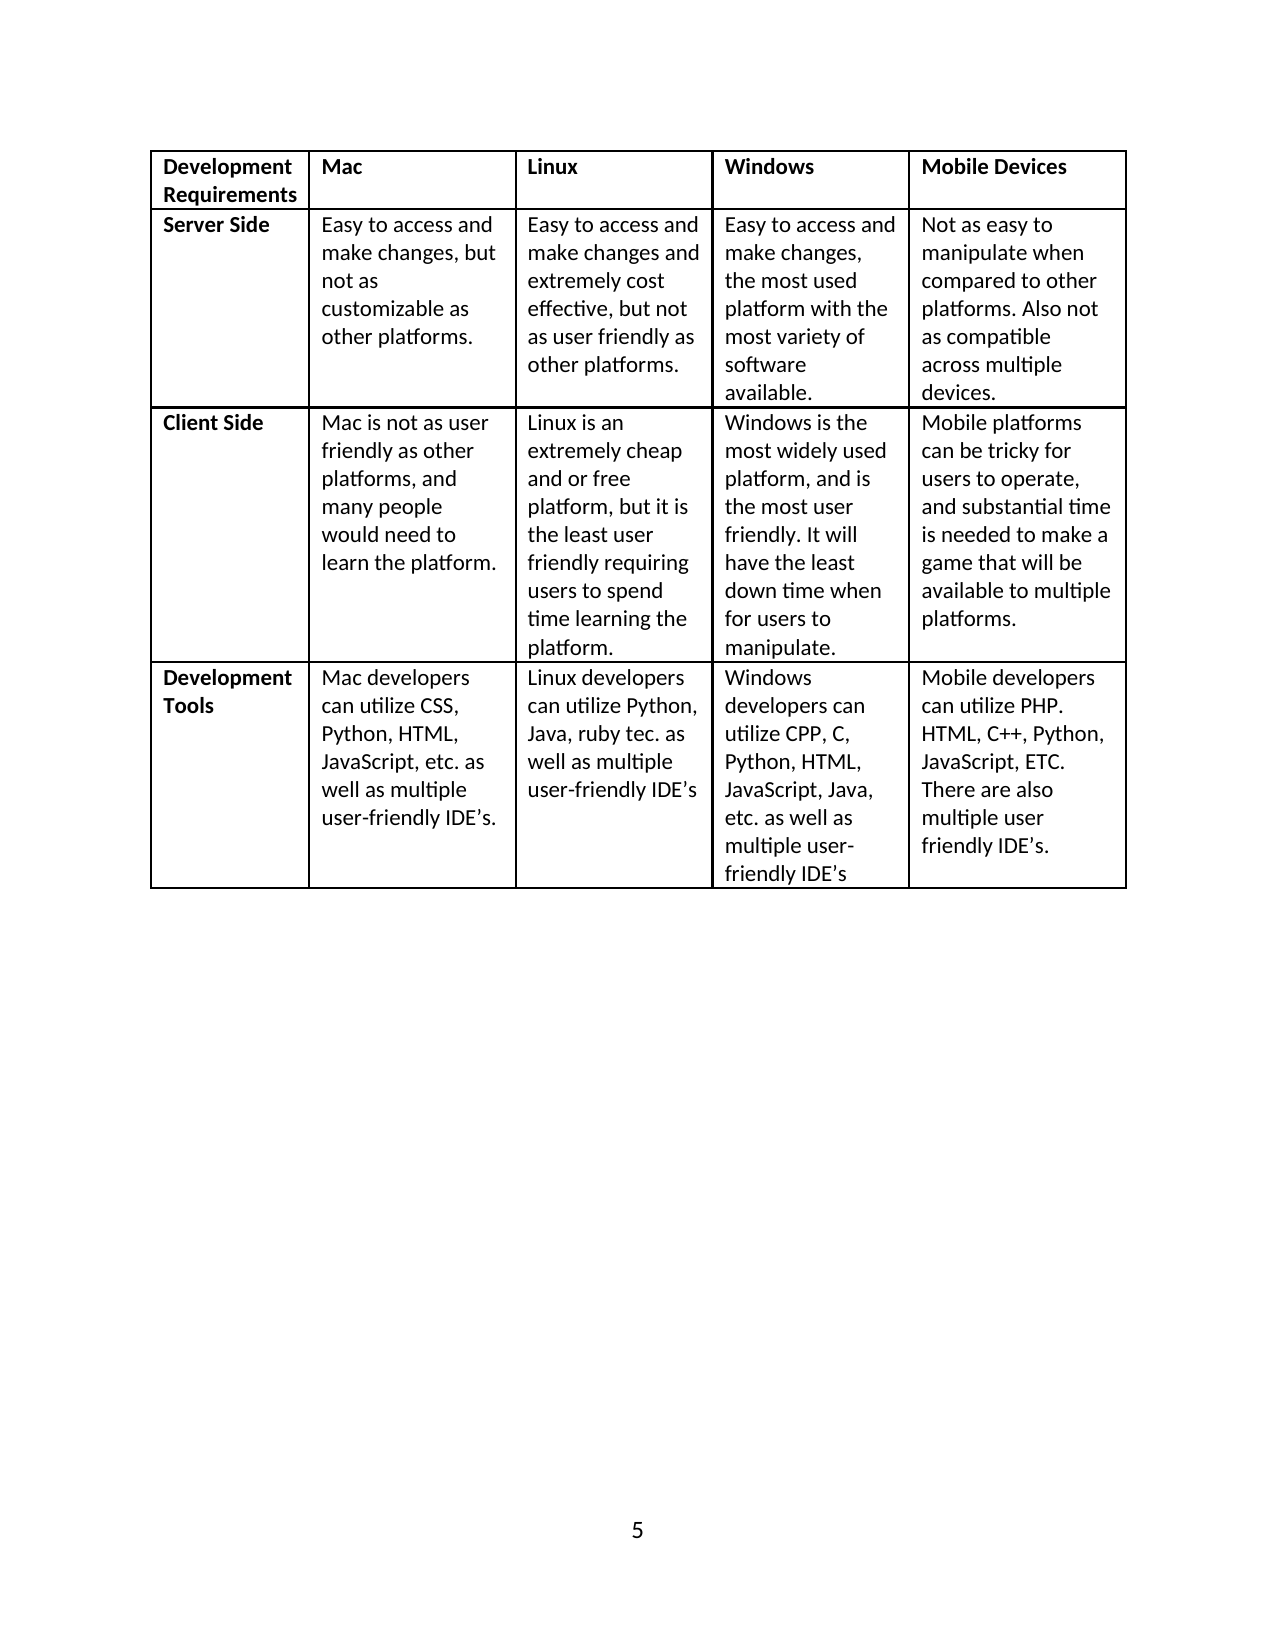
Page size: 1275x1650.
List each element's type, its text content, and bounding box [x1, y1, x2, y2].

table_header Mobile Devices [910, 152, 1125, 208]
table_header Development Requirements [152, 152, 308, 208]
table_header Linux [517, 152, 711, 208]
table_cell Development Tools [152, 663, 308, 887]
table_cell Mac developers can utilize CSS, Python, HTML, JavaScript, etc. as well as multiple user-friendly IDE’s. [310, 663, 515, 887]
table_cell Easy to access and make changes, but not as customizable as other platforms. [310, 210, 515, 406]
table_cell Windows is the most widely used platform, and is the most user friendly. It will have the least down time when for users to manipulate. [714, 409, 908, 661]
table_cell Linux developers can utilize Python, Java, ruby tec. as well as multiple user-friendly IDE’s [517, 663, 711, 887]
table_cell Server Side [152, 210, 308, 406]
table_cell Mobile platforms can be tricky for users to operate, and substantial time is needed to make a game that will be available to multiple platforms. [910, 409, 1125, 661]
table_cell Windows developers can utilize CPP, C, Python, HTML, JavaScript, Java, etc. as well as multiple user-friendly IDE’s [714, 663, 908, 887]
table_cell Client Side [152, 409, 308, 661]
table_cell Linux is an extremely cheap and or free platform, but it is the least user friendly requiring users to spend time learning the platform. [517, 409, 711, 661]
table_cell Not as easy to manipulate when compared to other platforms. Also not as compatible across multiple devices. [910, 210, 1125, 406]
table_cell Easy to access and make changes, the most used platform with the most variety of software available. [714, 210, 908, 406]
table_cell Easy to access and make changes and extremely cost effective, but not as user friendly as other platforms. [517, 210, 711, 406]
table_header Windows [714, 152, 908, 208]
table_cell Mobile developers can utilize PHP. HTML, C++, Python, JavaScript, ETC. There are also multiple user friendly IDE’s. [910, 663, 1125, 887]
table_header Mac [310, 152, 515, 208]
table_cell Mac is not as user friendly as other platforms, and many people would need to learn the platform. [310, 409, 515, 661]
